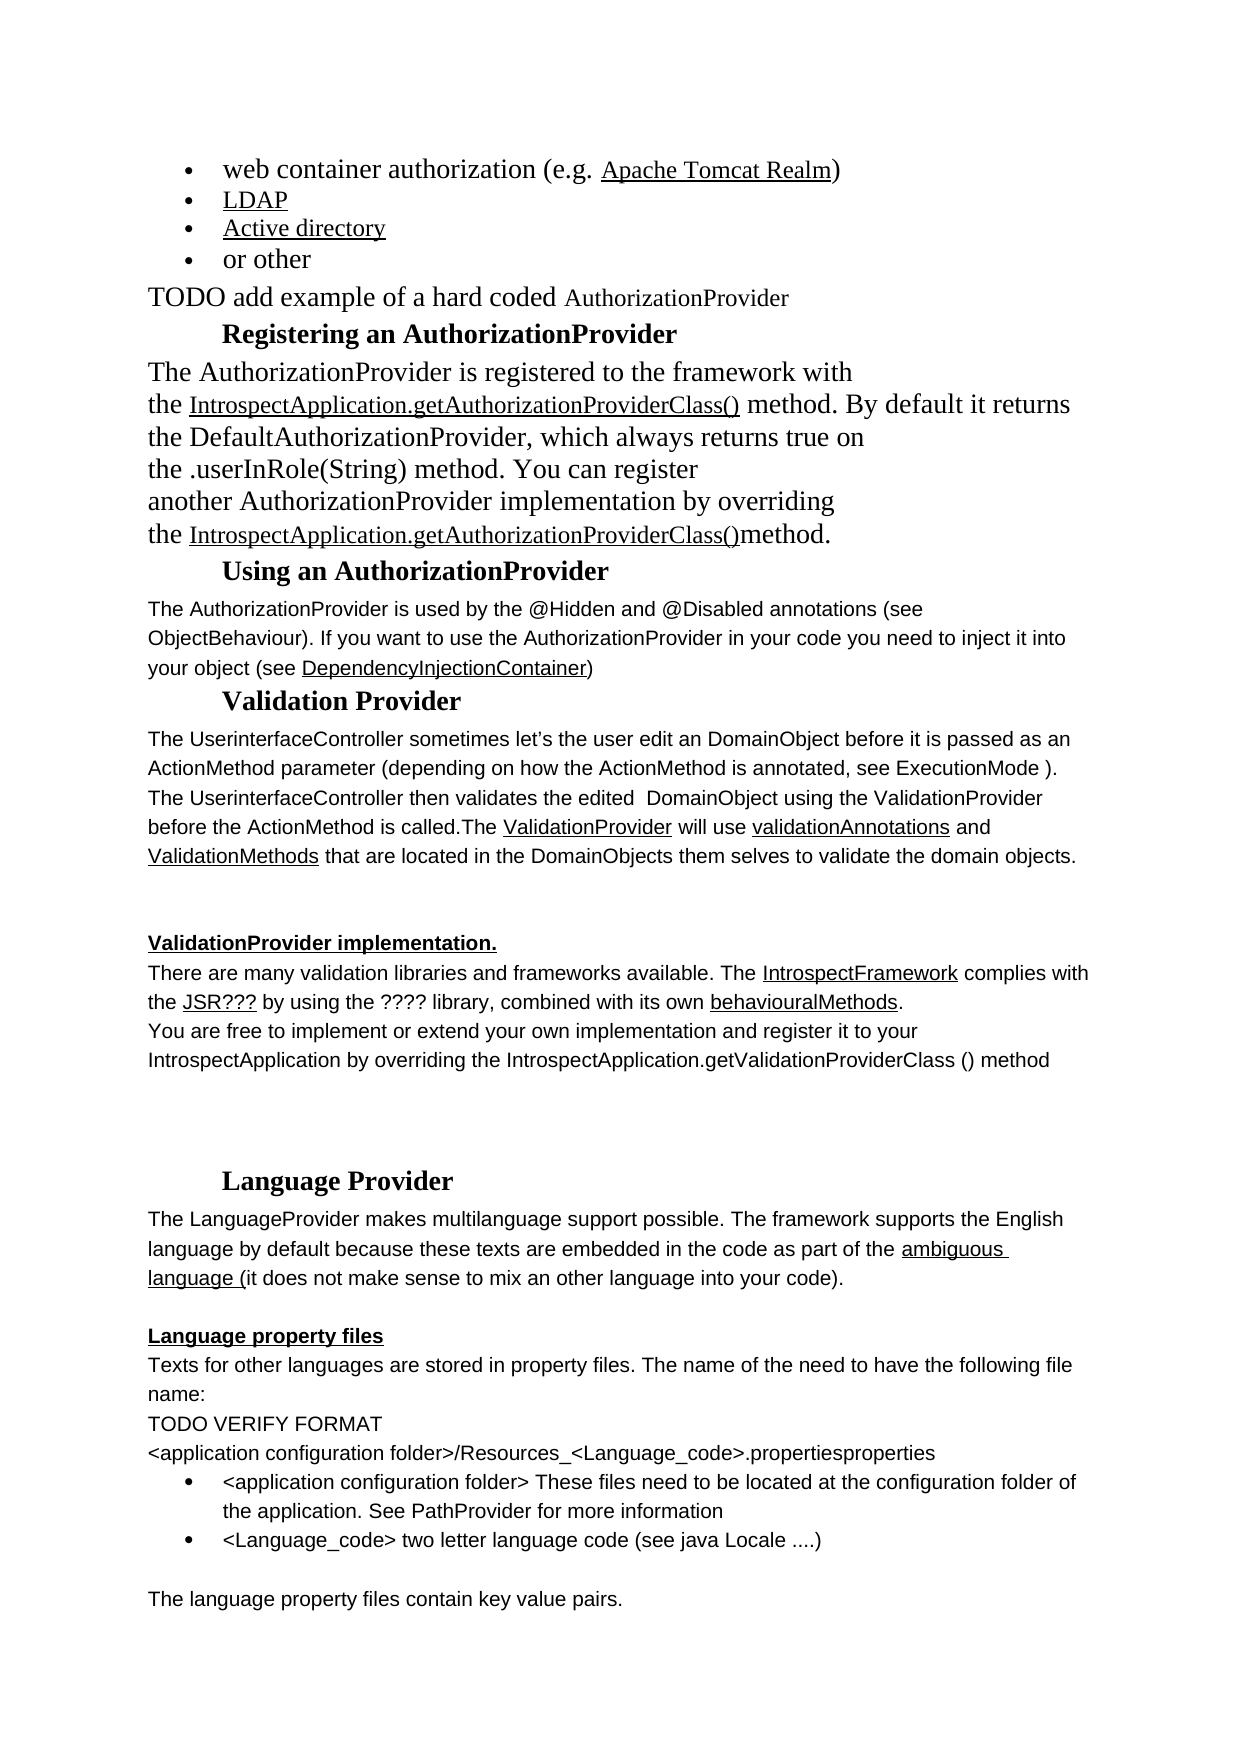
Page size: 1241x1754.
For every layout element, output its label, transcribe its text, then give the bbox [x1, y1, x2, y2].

text There are many validation libraries and frameworks available. The IntrospectFramework complies with the JSR??? by using the ???? library, combined with its own behaviouralMethods. [148, 955, 1092, 1013]
text ValidationProvider implementation. [148, 926, 1092, 955]
text The AuthorizationProvider is registered to the framework with the IntrospectApplication.getAuthorizationProviderClass() method. By default it returns the DefaultAuthorizationProvider, which always returns true on the .userInRole(String) method. You can register another AuthorizationProvider implementation by overriding the IntrospectApplication.getAuthorizationProviderClass()method. [148, 355, 1092, 549]
text The LanguageProvider makes multilanguage support possible. The framework supports the English language by default because these texts are embedded in the code as part of the ambiguous language (it does not make sense to mix an other language into your code). [148, 1202, 1092, 1289]
list Validation Provider [148, 684, 1092, 717]
list or other [185, 242, 1092, 275]
text The AuthorizationProvider is used by the @Hidden and @Disabled annotations (see ObjectBehaviour). If you want to use the AuthorizationProvider in your code you need to inject it into your object (see DependencyInjectionContainer) [148, 592, 1092, 679]
list Registering an AuthorizationProvider [148, 317, 1092, 350]
text You are free to implement or extend your own implementation and register it to your IntrospectApplication by overriding the IntrospectApplication.getValidationProviderClass () method [148, 1013, 1092, 1072]
text <application configuration folder>/Resources_<Language_code>.propertiesproperties [148, 1435, 1092, 1464]
list LDAP [185, 185, 1092, 213]
text The UserinterfaceController then validates the edited DomainObject using the ValidationProvider before the ActionMethod is called.The ValidationProvider will use validationAnnotations and ValidationMethods that are located in the DomainObjects them selves to validate the domain objects. [148, 780, 1092, 868]
text The language property files contain key value pairs. [148, 1581, 1092, 1610]
text TODO add example of a hard coded AuthorizationProvider [148, 280, 1092, 312]
text Texts for other languages are stored in property files. The name of the need to have the following file name: [148, 1348, 1092, 1406]
text Language property files [148, 1319, 1092, 1348]
list <Language_code> two letter language code (see java Locale ....) [185, 1523, 1092, 1552]
text TODO VERIFY FORMAT [148, 1406, 1092, 1435]
list web container authorization (e.g. Apache Tomcat Realm) [185, 152, 1092, 185]
list Using an AuthorizationProvider [148, 554, 1092, 587]
list Active directory [185, 213, 1092, 242]
text The UserinterfaceController sometimes let’s the user edit an DomainObject before it is passed as an ActionMethod parameter (depending on how the ActionMethod is annotated, see ExecutionMode ). [148, 722, 1092, 780]
list <application configuration folder> These files need to be located at the configuration folder of the application. See PathProvider for more information [185, 1464, 1092, 1523]
list Language Provider [148, 1164, 1092, 1197]
